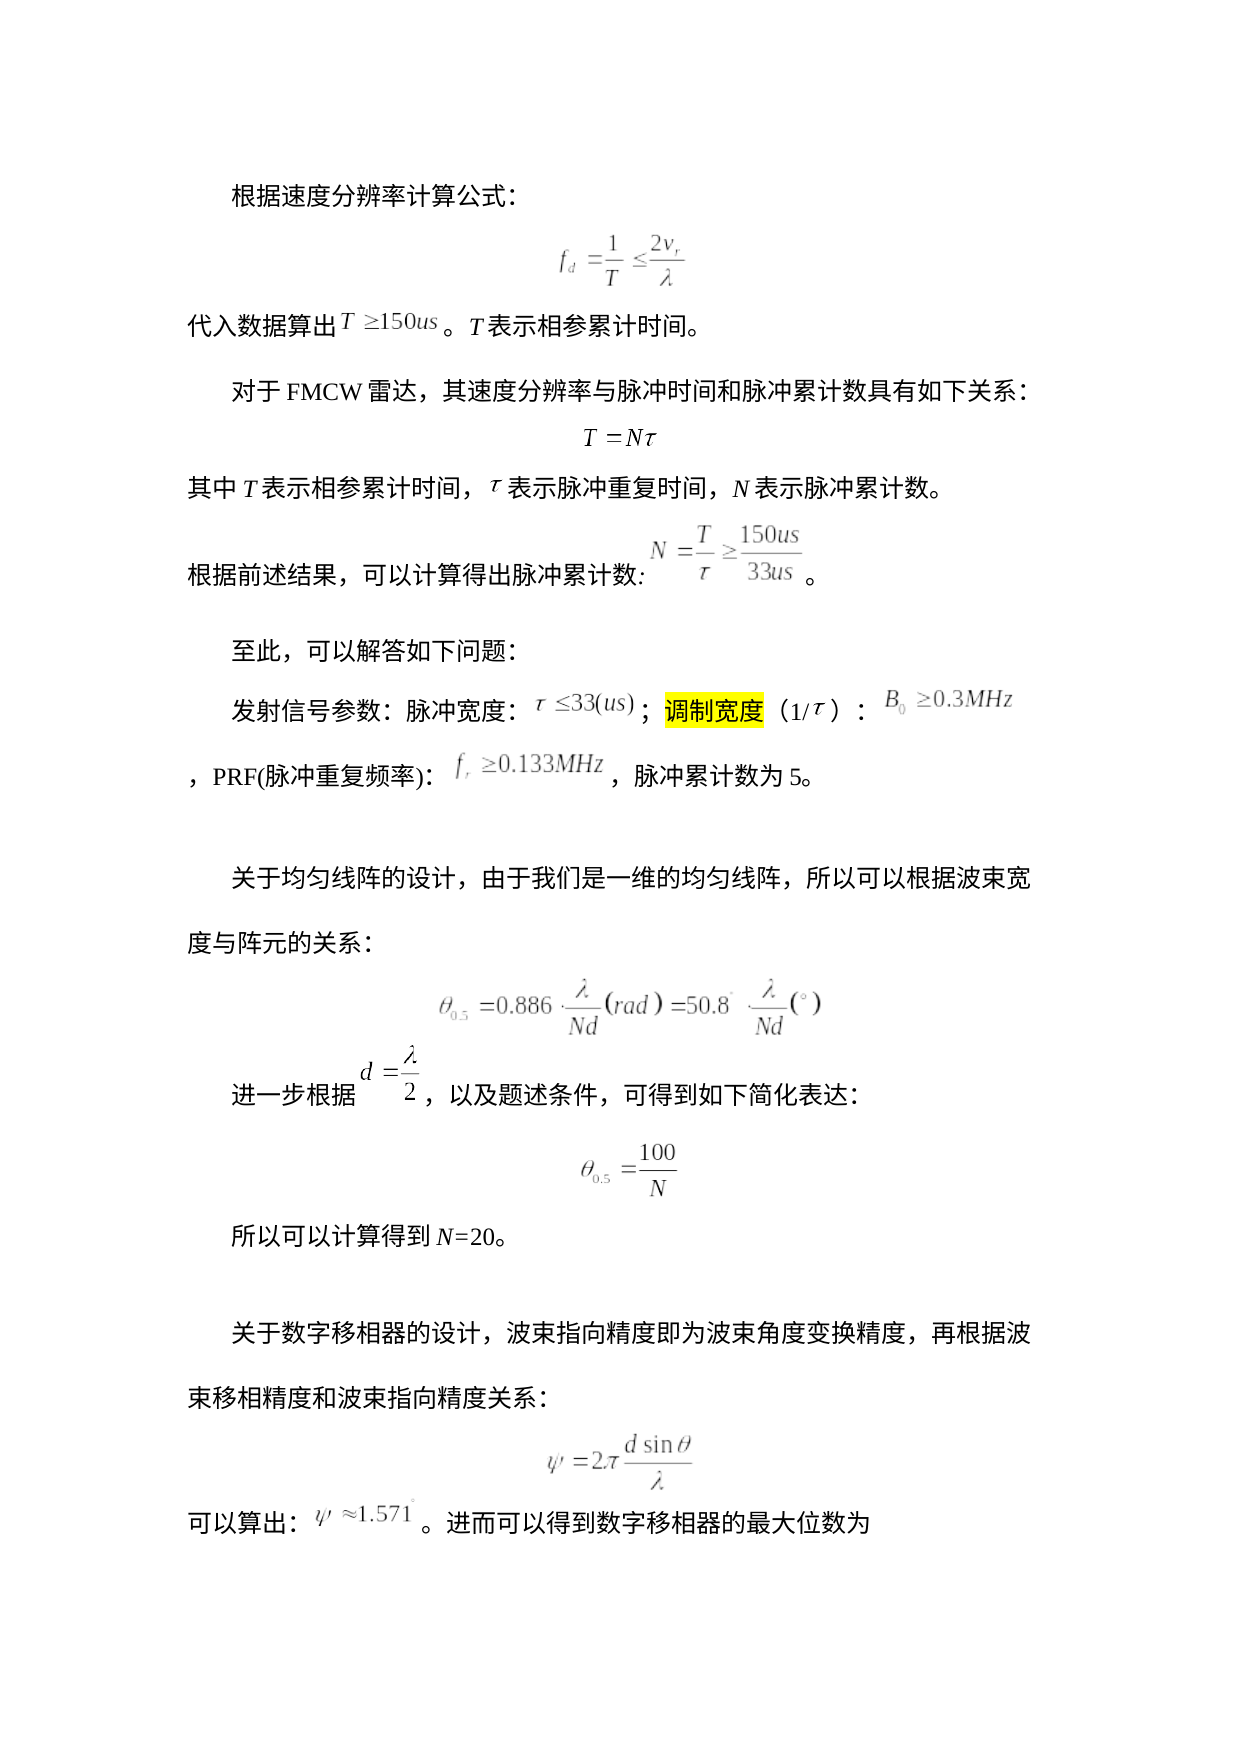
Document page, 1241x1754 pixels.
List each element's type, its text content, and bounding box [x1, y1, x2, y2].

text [187, 1494, 1053, 1559]
text 进一步根据，以及题述条件，可得到如下简化表达： [187, 1039, 1053, 1137]
text 根据速度分辨率计算公式： [187, 162, 1053, 227]
text 所以可以计算得到N=20。 [187, 1202, 1053, 1267]
text 关于均匀线阵的设计，由于我们是一维的均匀线阵，所以可以根据波束宽度与阵元的关系： [187, 844, 1053, 974]
text 至此，可以解答如下问题： [187, 617, 1053, 682]
text 代入数据算出。T表示相参累计时间。 [187, 292, 1053, 357]
text 关于数字移相器的设计，波束指向精度即为波束角度变换精度，再根据波束移相精度和波束指向精度关系： [187, 1299, 1053, 1429]
text 根据前述结果，可以计算得出脉冲累计数:。 [187, 519, 1053, 617]
text 发射信号参数：脉冲宽度：；调制宽度（1/）：，PRF(脉冲重复频率)：，脉冲累计数为5。 [187, 682, 1053, 812]
text 其中T表示相参累计时间，表示脉冲重复时间，N表示脉冲累计数。 [187, 454, 1053, 519]
text 对于FMCW雷达，其速度分辨率与脉冲时间和脉冲累计数具有如下关系： [187, 357, 1053, 422]
